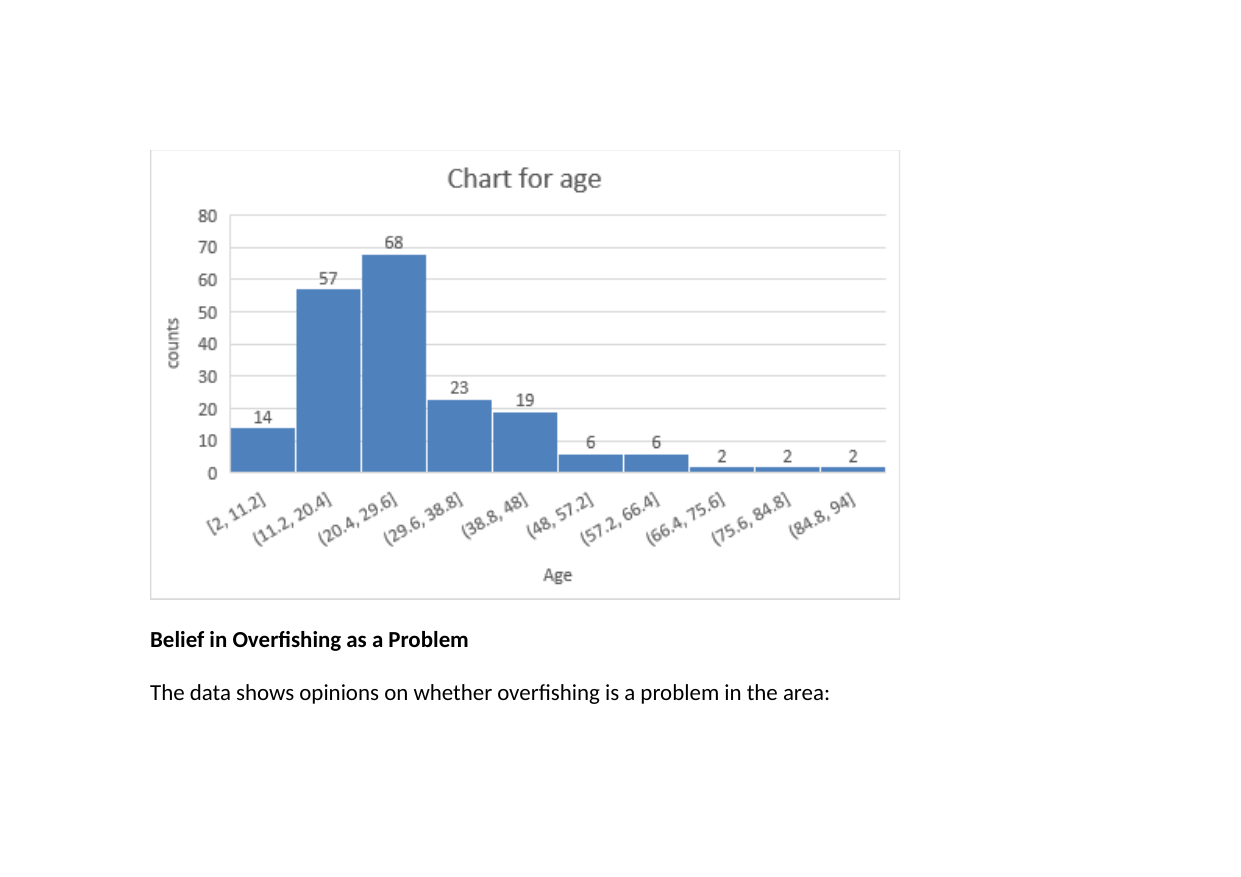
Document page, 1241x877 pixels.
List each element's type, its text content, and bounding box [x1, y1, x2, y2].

text The data shows opinions on whether overfishing is a problem in the area: [150, 678, 1090, 706]
text Belief in Overfishing as a Problem [150, 625, 1090, 653]
picture [150, 150, 901, 600]
